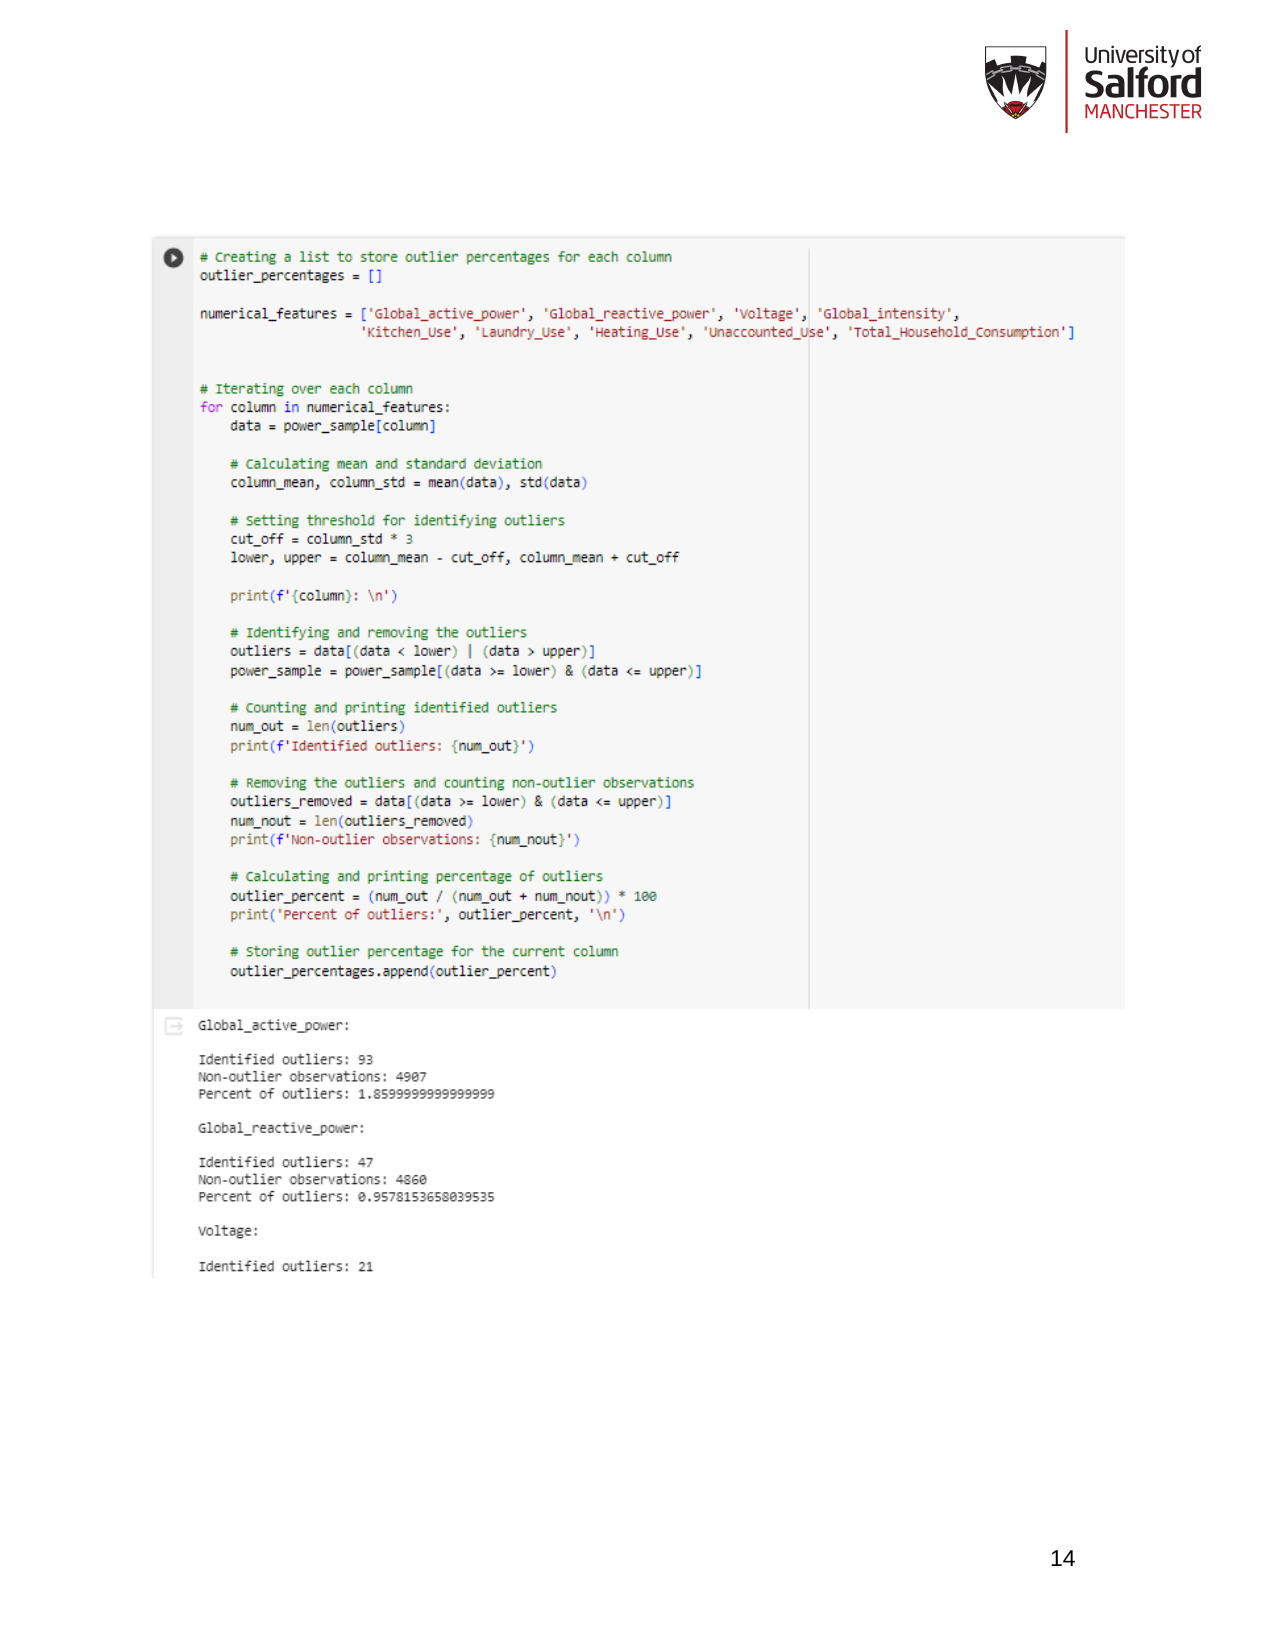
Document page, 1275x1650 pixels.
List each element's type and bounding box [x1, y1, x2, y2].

picture [150, 233, 1125, 1278]
picture [985, 30, 1202, 133]
